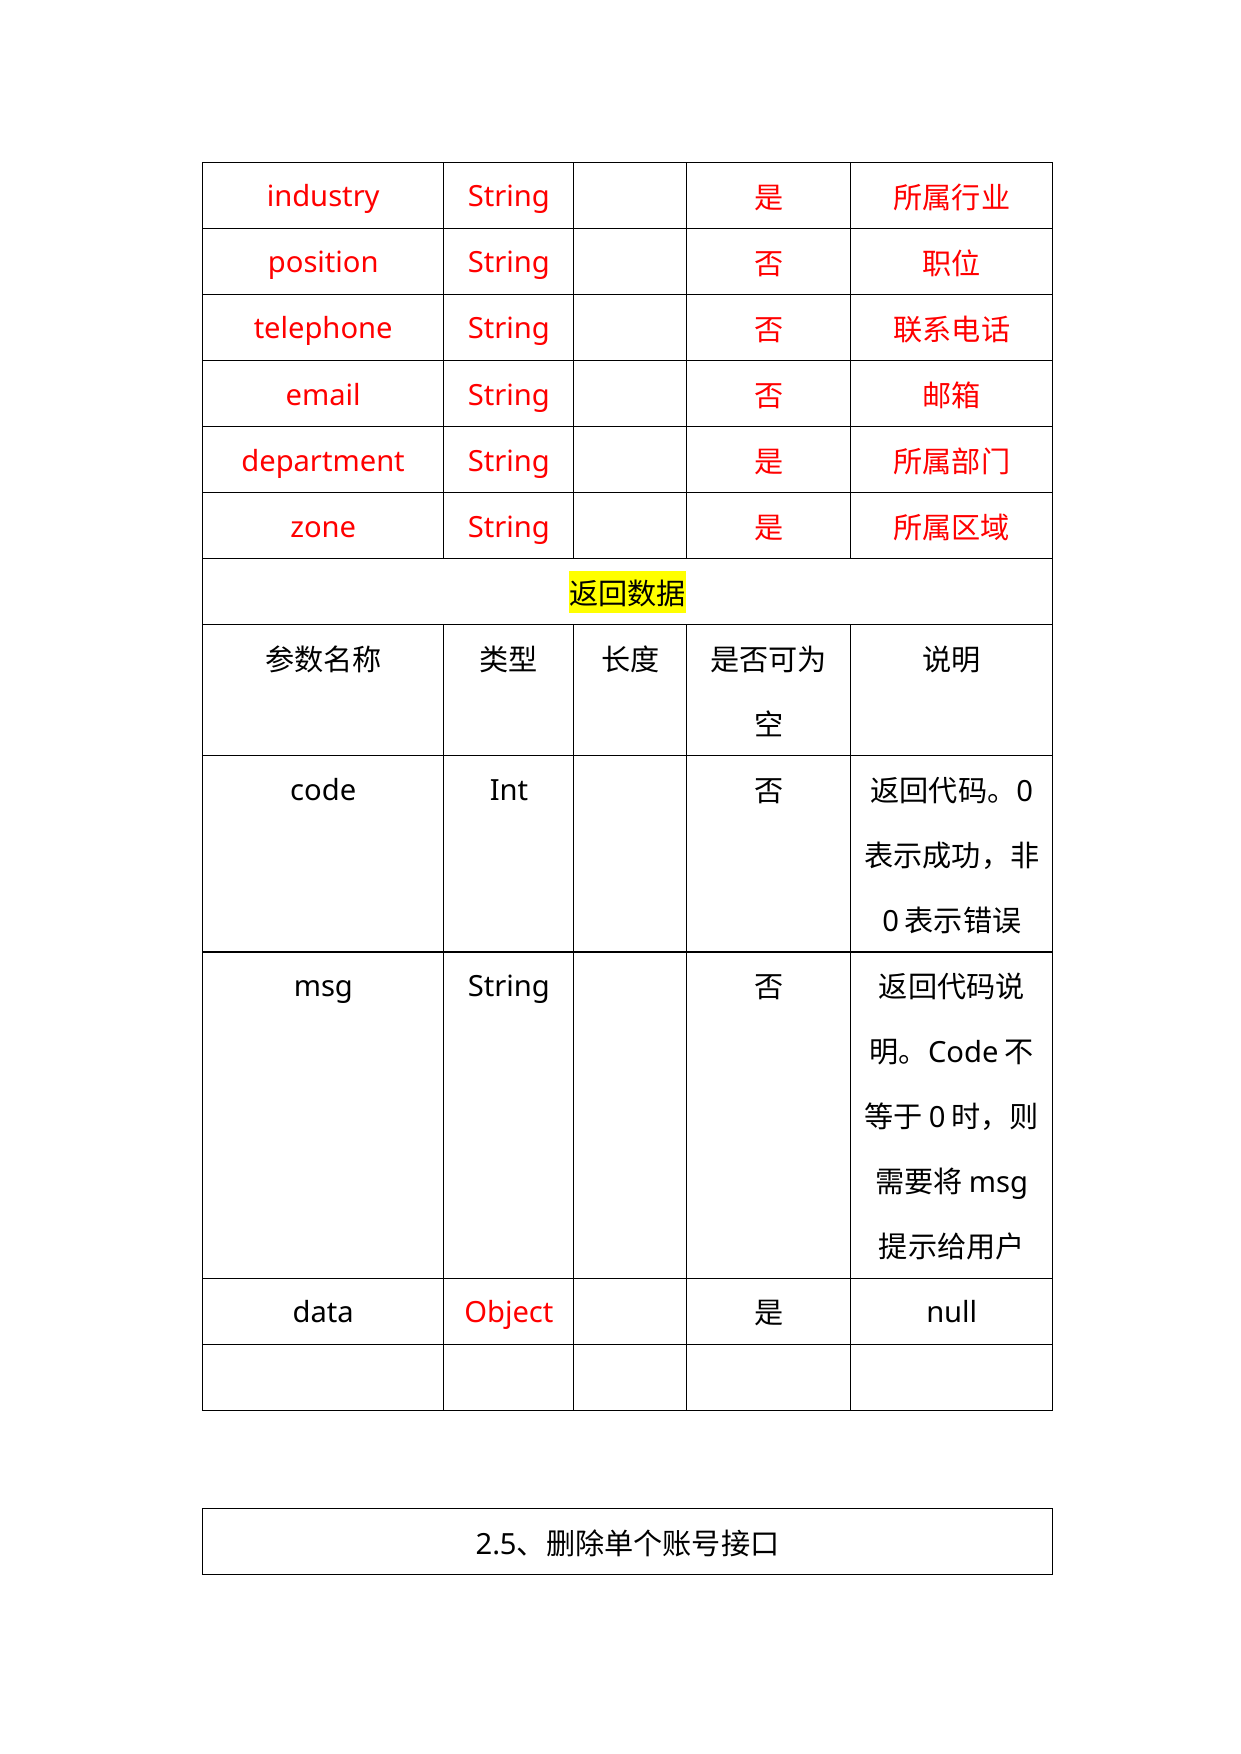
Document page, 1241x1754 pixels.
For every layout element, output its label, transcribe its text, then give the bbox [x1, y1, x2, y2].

table_cell 否 [687, 953, 850, 1277]
table_cell 返回代码说明。Code不等于0时，则需要将msg提示给用户 [851, 953, 1052, 1277]
table_cell 说明 [851, 625, 1052, 755]
table_cell String [444, 163, 573, 228]
table_cell 否 [687, 229, 850, 294]
table_cell [851, 1345, 1052, 1409]
table_cell [574, 427, 686, 492]
table_cell String [444, 953, 573, 1277]
table_cell 是 [687, 163, 850, 228]
table_cell [574, 1345, 686, 1409]
table_cell 长度 [574, 625, 686, 755]
table_cell 参数名称 [203, 625, 443, 755]
table_cell industry [203, 163, 443, 228]
table_cell zone [203, 493, 443, 558]
table_cell 所属部门 [851, 427, 1052, 492]
table_cell [574, 1279, 686, 1343]
table_cell 职位 [851, 229, 1052, 294]
table_cell 是 [687, 1279, 850, 1343]
table_header 2.5、删除单个账号接口 [203, 1509, 1052, 1574]
table_cell null [851, 1279, 1052, 1343]
table_cell Int [444, 756, 573, 951]
table_cell [574, 493, 686, 558]
table_cell 返回代码。0表示成功，非0表示错误 [851, 756, 1052, 951]
table_cell department [203, 427, 443, 492]
table_cell position [203, 229, 443, 294]
table_cell 是否可为空 [687, 625, 850, 755]
table_cell [574, 229, 686, 294]
table_cell 所属区域 [851, 493, 1052, 558]
table_cell String [444, 295, 573, 360]
table_cell 所属行业 [851, 163, 1052, 228]
table_cell String [444, 361, 573, 426]
table_cell 否 [687, 295, 850, 360]
table_cell [444, 1345, 573, 1409]
table_cell 是 [687, 427, 850, 492]
table_cell String [444, 427, 573, 492]
table_cell String [444, 229, 573, 294]
table_cell 否 [687, 361, 850, 426]
table_cell telephone [203, 295, 443, 360]
table_cell [574, 295, 686, 360]
table_cell Object [444, 1279, 573, 1343]
table_cell [574, 163, 686, 228]
table_cell [687, 1345, 850, 1409]
table_cell 邮箱 [851, 361, 1052, 426]
table_cell data [203, 1279, 443, 1343]
table_cell [574, 756, 686, 951]
table_cell msg [203, 953, 443, 1277]
table_cell 否 [687, 756, 850, 951]
table_cell [574, 953, 686, 1277]
table_cell String [444, 493, 573, 558]
table_cell email [203, 361, 443, 426]
table_cell 联系电话 [851, 295, 1052, 360]
table_cell [574, 361, 686, 426]
table_cell code [203, 756, 443, 951]
table_cell 返回数据 [203, 559, 1052, 624]
table_cell 是 [687, 493, 850, 558]
table_cell [203, 1345, 443, 1409]
table_cell 类型 [444, 625, 573, 755]
